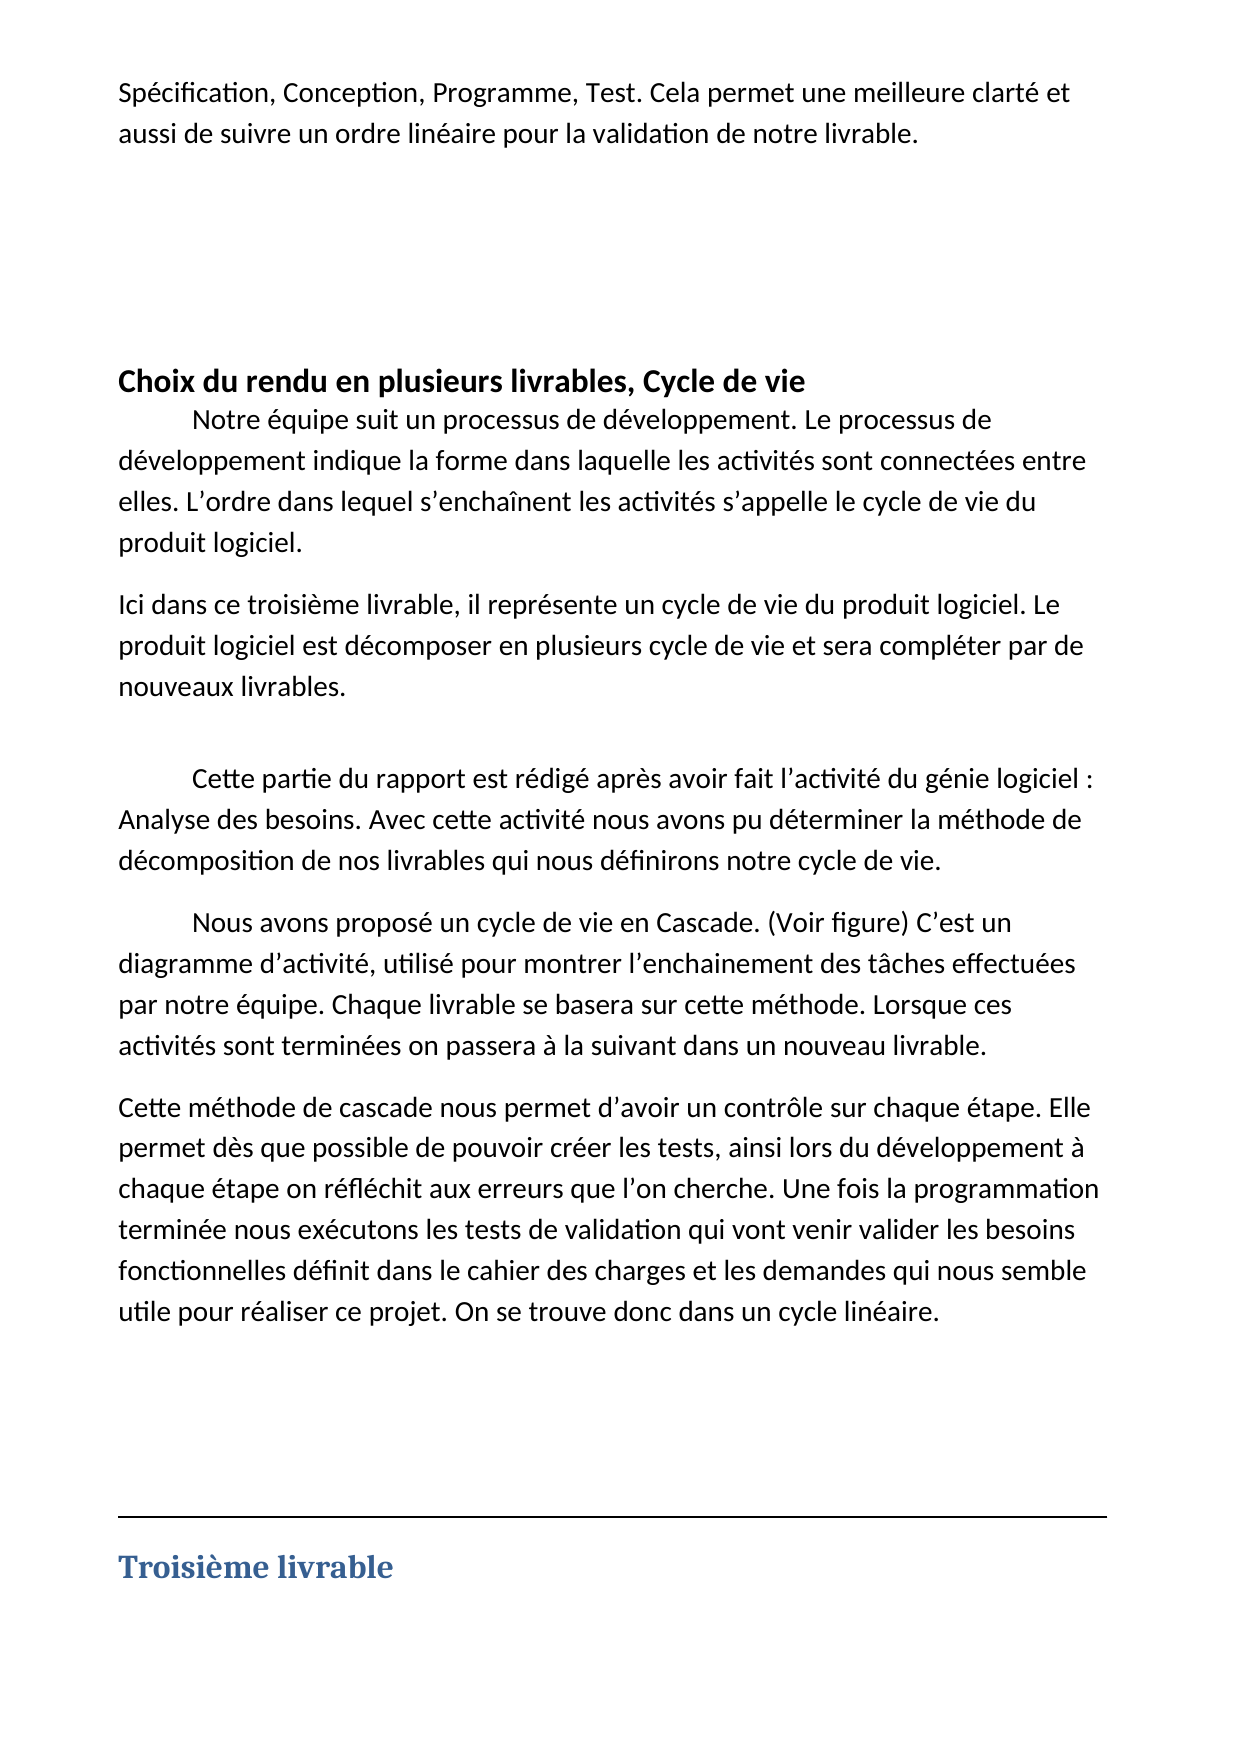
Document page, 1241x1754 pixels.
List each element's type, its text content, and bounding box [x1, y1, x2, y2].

subtitle Troisième livrable [118, 1548, 1107, 1587]
text Cette méthode de cascade nous permet d’avoir un contrôle sur chaque étape. Elle permet dès que possible de pouvoir créer les tests, ainsi lors du développement à chaque étape on réfléchit aux erreurs que l’on cherche. Une fois la programmation terminée nous exécutons les tests de validation qui vont venir valider les besoins fonctionnelles définit dans le cahier des charges et les demandes qui nous semble utile pour réaliser ce projet. On se trouve donc dans un cycle linéaire. [118, 1089, 1107, 1329]
text Choix du rendu en plusieurs livrables, Cycle de vie [118, 360, 1107, 401]
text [118, 74, 1107, 150]
text Nous avons proposé un cycle de vie en Cascade. (Voir figure) C’est un diagramme d’activité, utilisé pour montrer l’enchainement des tâches effectuées par notre équipe. Chaque livrable se basera sur cette méthode. Lorsque ces activités sont terminées on passera à la suivant dans un nouveau livrable. [118, 904, 1107, 1062]
text Notre équipe suit un processus de développement. Le processus de développement indique la forme dans laquelle les activités sont connectées entre elles. L’ordre dans lequel s’enchaînent les activités s’appelle le cycle de vie du produit logiciel. [118, 401, 1107, 559]
text Cette partie du rapport est rédigé après avoir fait l’activité du génie logiciel : Analyse des besoins. Avec cette activité nous avons pu déterminer la méthode de décomposition de nos livrables qui nous définirons notre cycle de vie. [118, 760, 1107, 878]
text Ici dans ce troisième livrable, il représente un cycle de vie du produit logiciel. Le produit logiciel est décomposer en plusieurs cycle de vie et sera compléter par de nouveaux livrables. [118, 586, 1107, 735]
